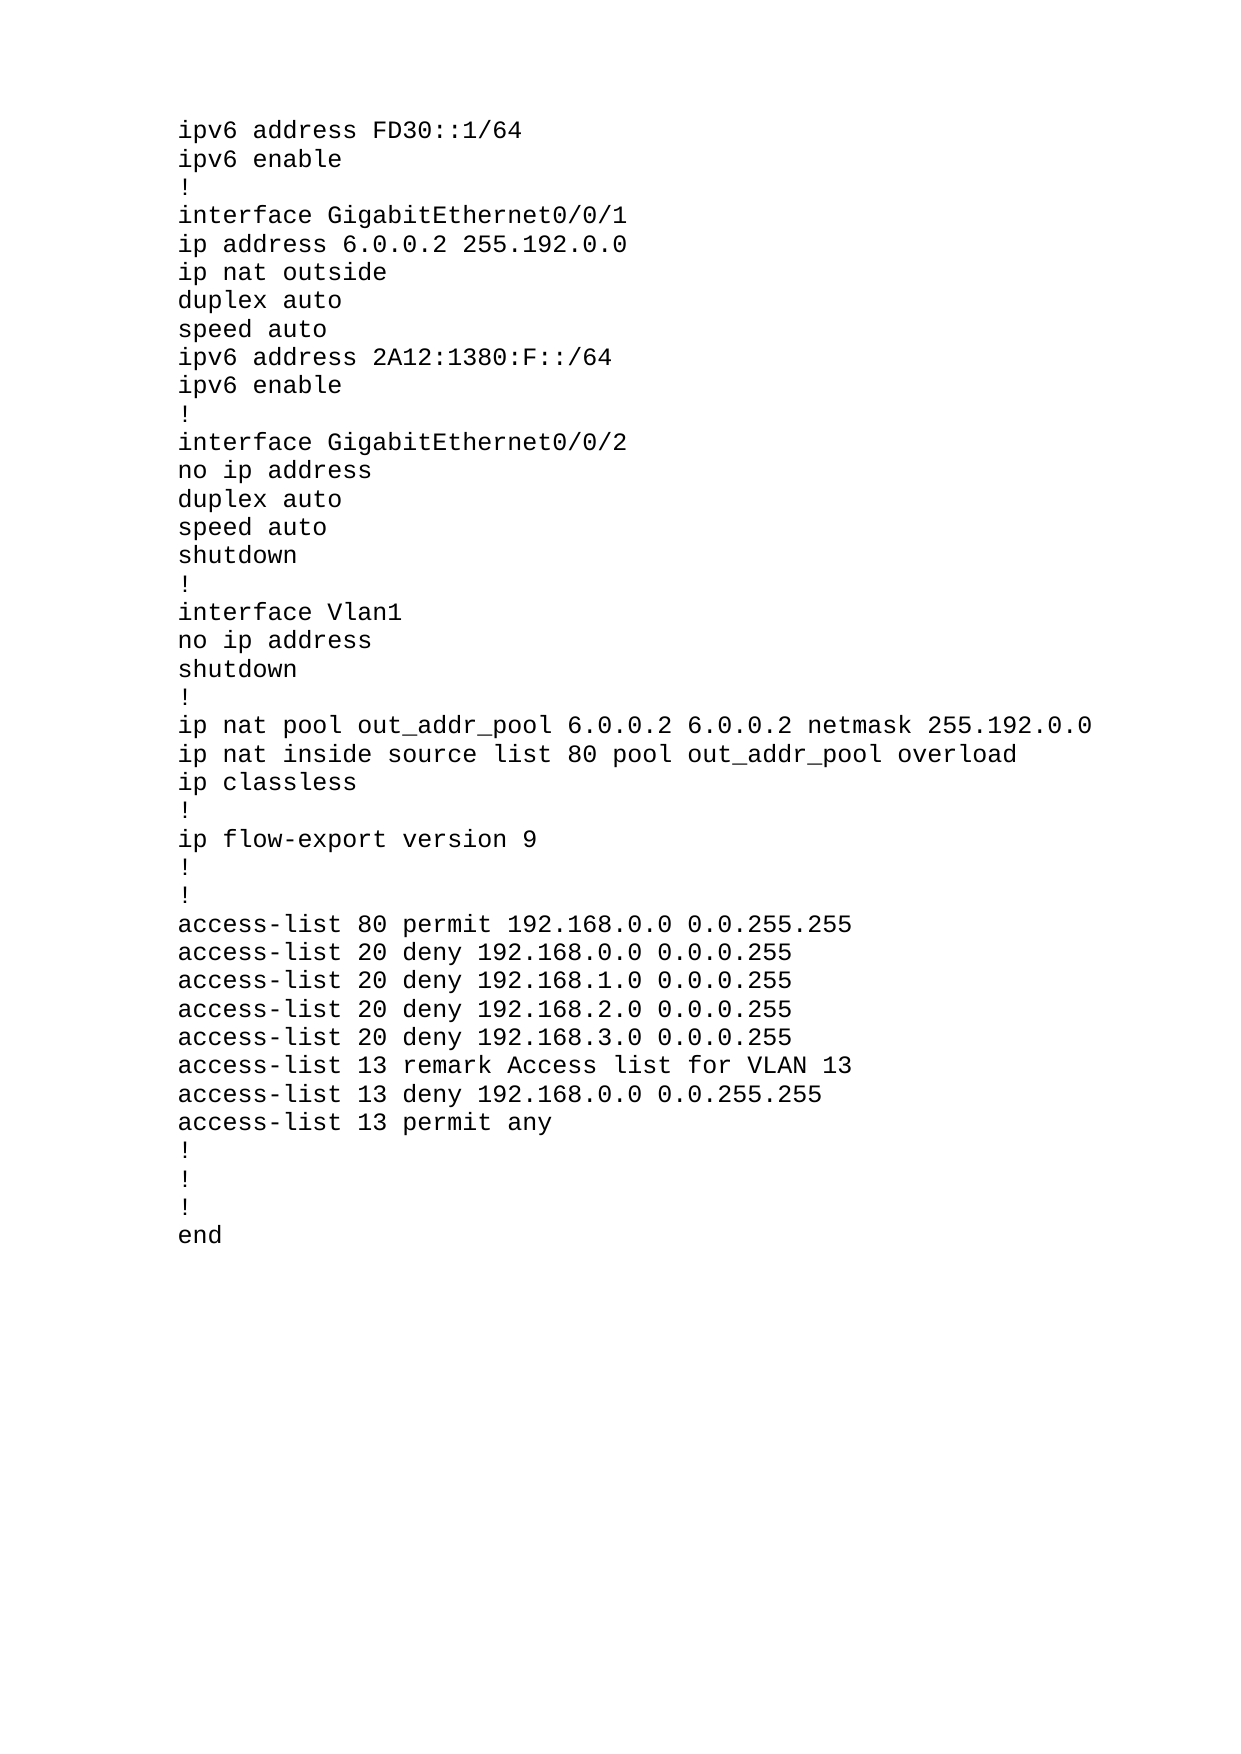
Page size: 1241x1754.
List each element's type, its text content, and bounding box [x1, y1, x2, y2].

text ip nat inside source list 80 pool out_addr_pool overload [177, 741, 1152, 770]
text ! [177, 1195, 1152, 1223]
text access-list 20 deny 192.168.1.0 0.0.0.255 [177, 968, 1152, 996]
text interface GigabitEthernet0/0/1 [177, 203, 1152, 231]
text ipv6 address FD30::1/64 [177, 118, 1152, 146]
text ip nat pool out_addr_pool 6.0.0.2 6.0.0.2 netmask 255.192.0.0 [177, 713, 1152, 741]
text ! [177, 883, 1152, 911]
text ! [177, 1138, 1152, 1166]
text ! [177, 798, 1152, 826]
text ! [177, 685, 1152, 713]
text ip flow-export version 9 [177, 826, 1152, 855]
text shutdown [177, 656, 1152, 685]
text speed auto [177, 515, 1152, 543]
text access-list 13 deny 192.168.0.0 0.0.255.255 [177, 1081, 1152, 1110]
text access-list 20 deny 192.168.2.0 0.0.0.255 [177, 996, 1152, 1025]
text ! [177, 855, 1152, 883]
text interface Vlan1 [177, 600, 1152, 628]
text ipv6 enable [177, 373, 1152, 401]
text ! [177, 175, 1152, 203]
text duplex auto [177, 288, 1152, 316]
text ipv6 address 2A12:1380:F::/64 [177, 345, 1152, 373]
text shutdown [177, 543, 1152, 571]
text ipv6 enable [177, 146, 1152, 175]
text ip classless [177, 770, 1152, 798]
text ! [177, 571, 1152, 600]
text duplex auto [177, 486, 1152, 515]
text access-list 20 deny 192.168.3.0 0.0.0.255 [177, 1025, 1152, 1053]
text access-list 20 deny 192.168.0.0 0.0.0.255 [177, 940, 1152, 968]
text no ip address [177, 628, 1152, 656]
text access-list 80 permit 192.168.0.0 0.0.255.255 [177, 911, 1152, 940]
text ! [177, 401, 1152, 430]
text access-list 13 remark Access list for VLAN 13 [177, 1053, 1152, 1081]
text ip nat outside [177, 260, 1152, 288]
text access-list 13 permit any [177, 1110, 1152, 1138]
text ip address 6.0.0.2 255.192.0.0 [177, 231, 1152, 260]
text no ip address [177, 458, 1152, 486]
text speed auto [177, 316, 1152, 345]
text ! [177, 1166, 1152, 1195]
text interface GigabitEthernet0/0/2 [177, 430, 1152, 458]
text end [177, 1223, 1152, 1251]
